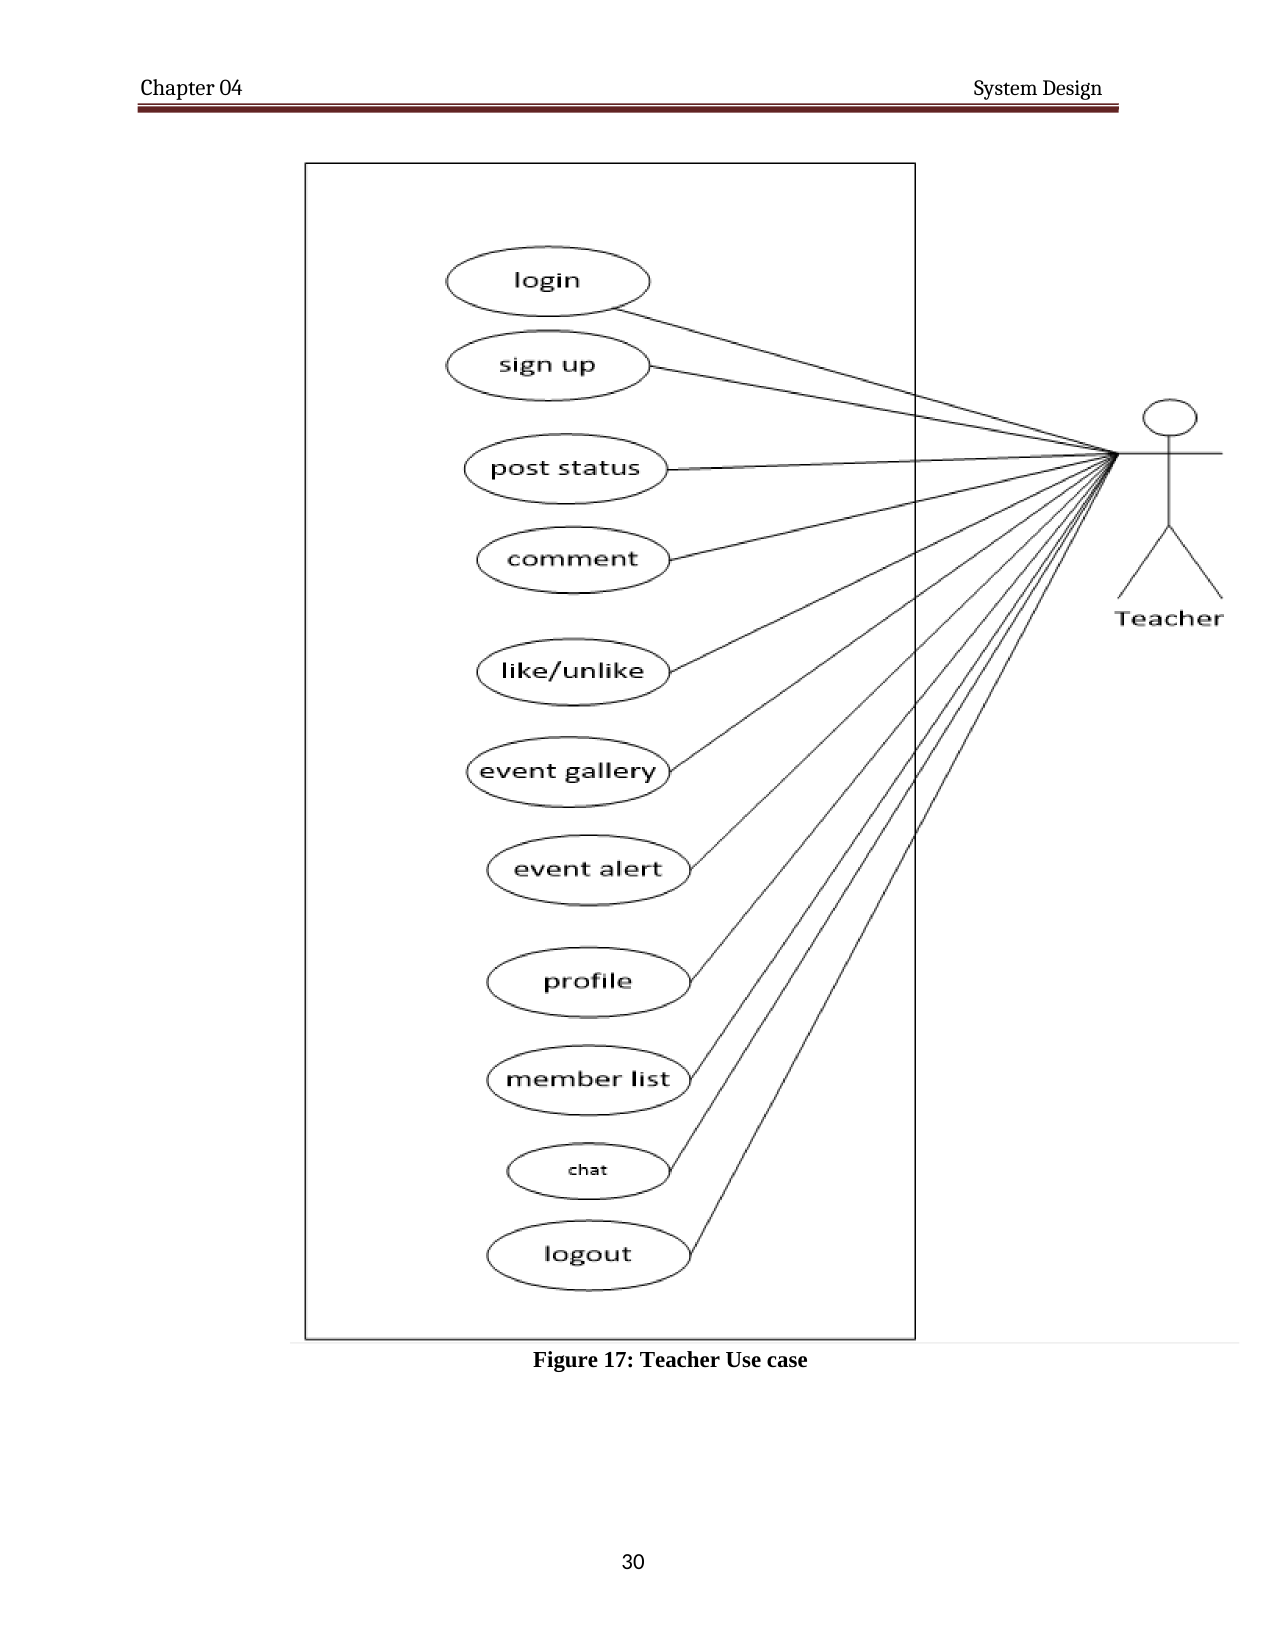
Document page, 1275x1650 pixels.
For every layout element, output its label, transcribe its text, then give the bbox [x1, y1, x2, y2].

picture [290, 150, 1240, 1344]
